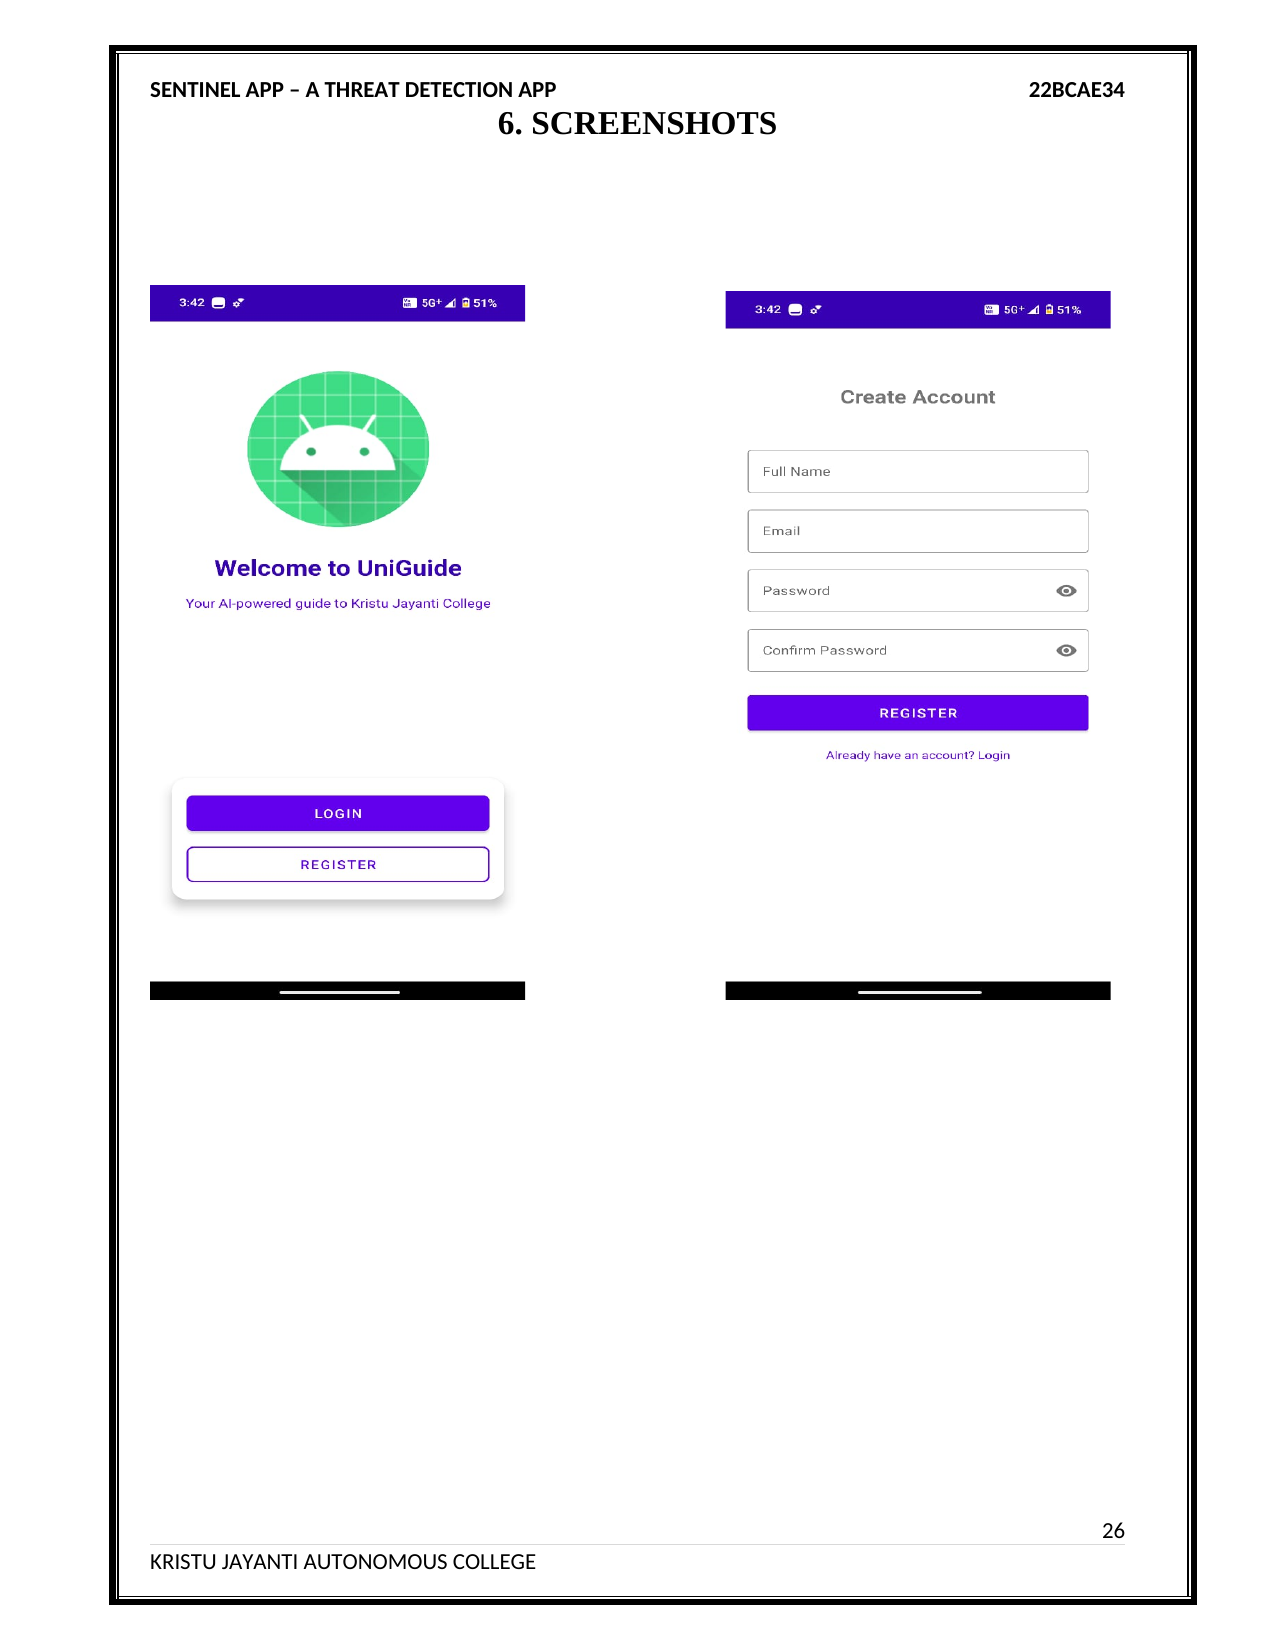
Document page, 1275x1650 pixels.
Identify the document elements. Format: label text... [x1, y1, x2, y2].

picture [725, 291, 1111, 1000]
picture [150, 285, 525, 1000]
subtitle 6. SCREENSHOTS [150, 103, 1125, 141]
